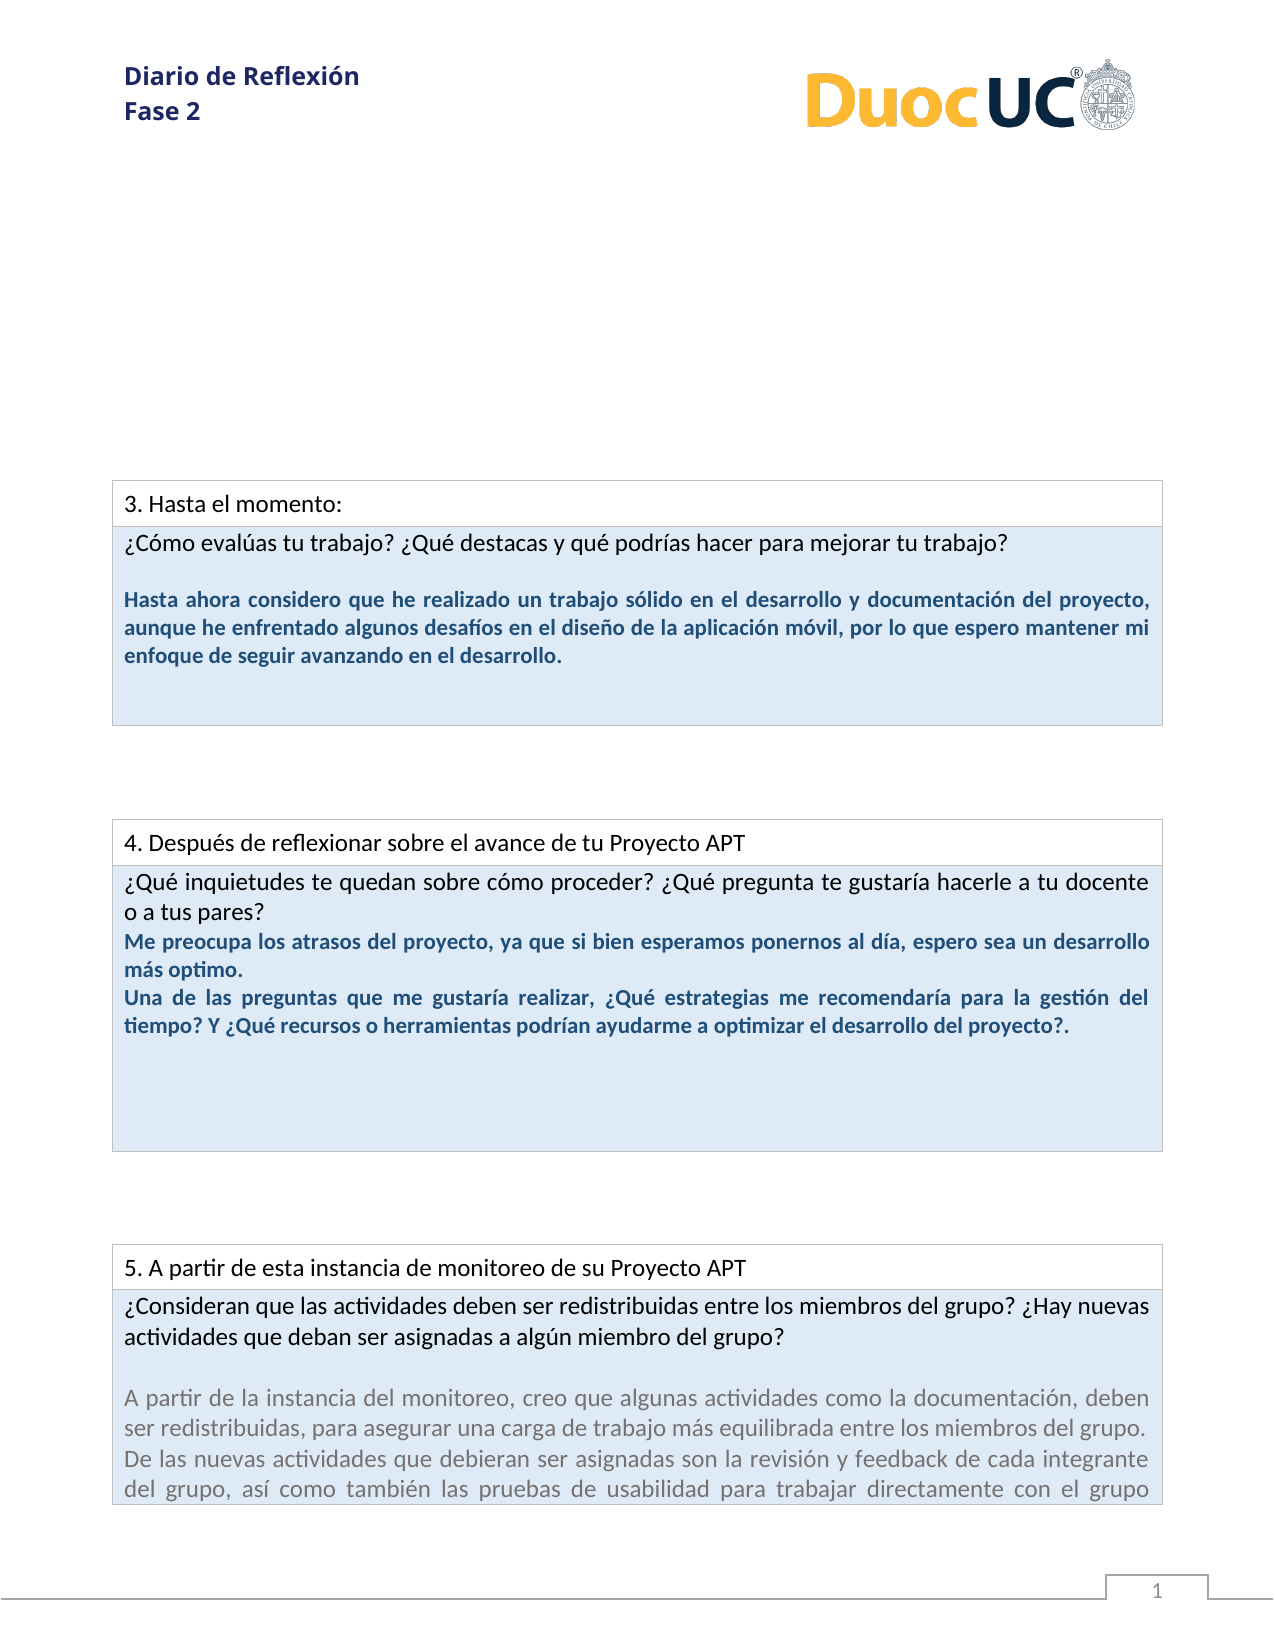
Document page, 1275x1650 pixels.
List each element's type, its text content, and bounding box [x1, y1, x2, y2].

table_header 5. A partir de esta instancia de monitoreo de su Proyecto APT [113, 1245, 1162, 1289]
table_cell ¿Cómo evalúas tu trabajo? ¿Qué destacas y qué podrías hacer para mejorar tu trabajo? Hasta ahora considero que he realizado un trabajo sólido en el desarrollo y documentación del proyecto, aunque he enfrentado algunos desafíos en el diseño de la aplicación móvil, por lo que espero mantener mi enfoque de seguir avanzando en el desarrollo. [113, 527, 1162, 725]
table_header 4. Después de reflexionar sobre el avance de tu Proyecto APT [113, 820, 1162, 865]
table_header 3. Hasta el momento: [113, 481, 1162, 526]
table_cell ¿Qué inquietudes te quedan sobre cómo proceder? ¿Qué pregunta te gustaría hacerle a tu docente o a tus pares? Me preocupa los atrasos del proyecto, ya que si bien esperamos ponernos al día, espero sea un desarrollo más optimo. Una de las preguntas que me gustaría realizar, ¿Qué estrategias me recomendaría para la gestión del tiempo? Y ¿Qué recursos o herramientas podrían ayudarme a optimizar el desarrollo del proyecto?. [113, 866, 1162, 1151]
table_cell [113, 1290, 1162, 1504]
picture [807, 59, 1135, 130]
